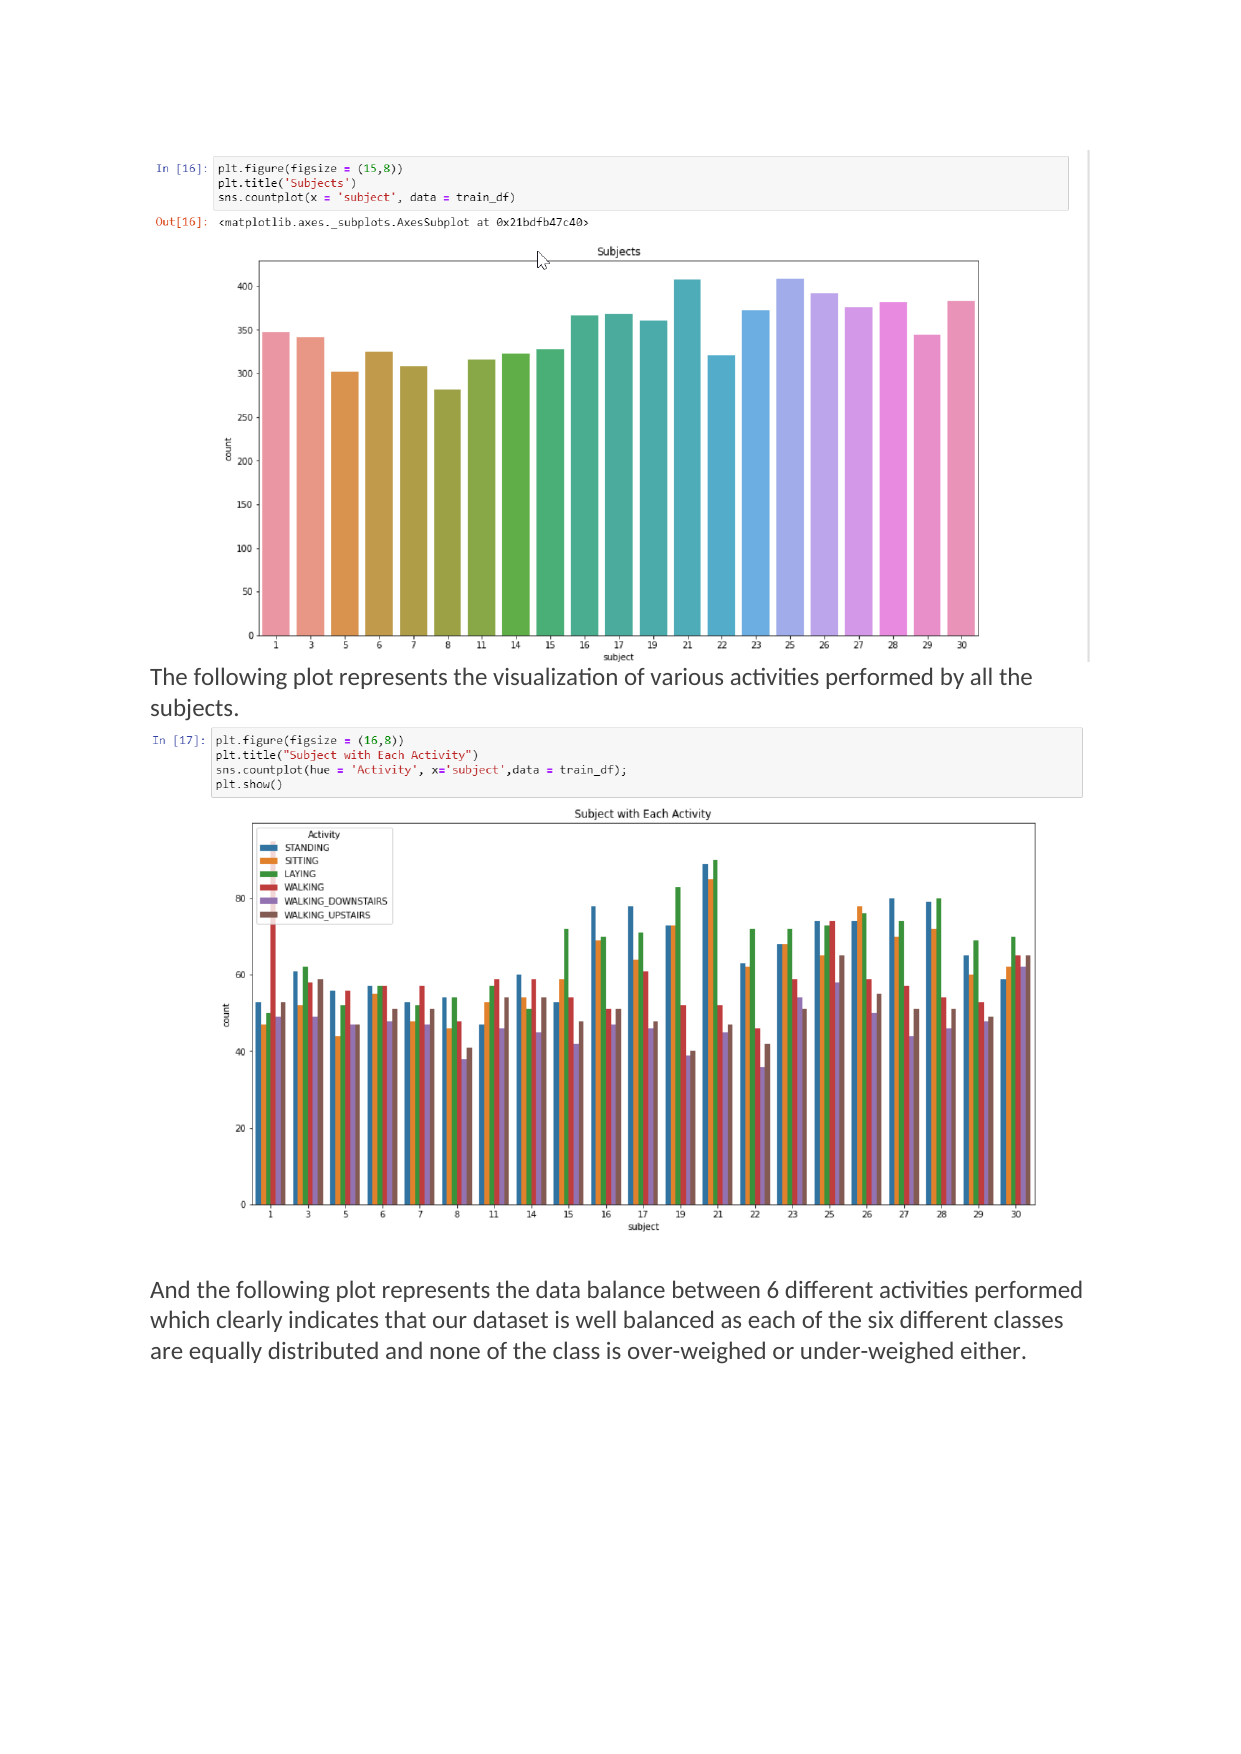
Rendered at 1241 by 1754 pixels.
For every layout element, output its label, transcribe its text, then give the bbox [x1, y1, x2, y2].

picture [150, 150, 1090, 662]
picture [150, 722, 1090, 1244]
text The following plot represents the visualization of various activities performed by all the subjects. [150, 662, 1090, 722]
text And the following plot represents the data balance between 6 different activities performed which clearly indicates that our dataset is well balanced as each of the six different classes are equally distributed and none of the class is over-weighed or under-weighed either. [150, 1274, 1090, 1366]
